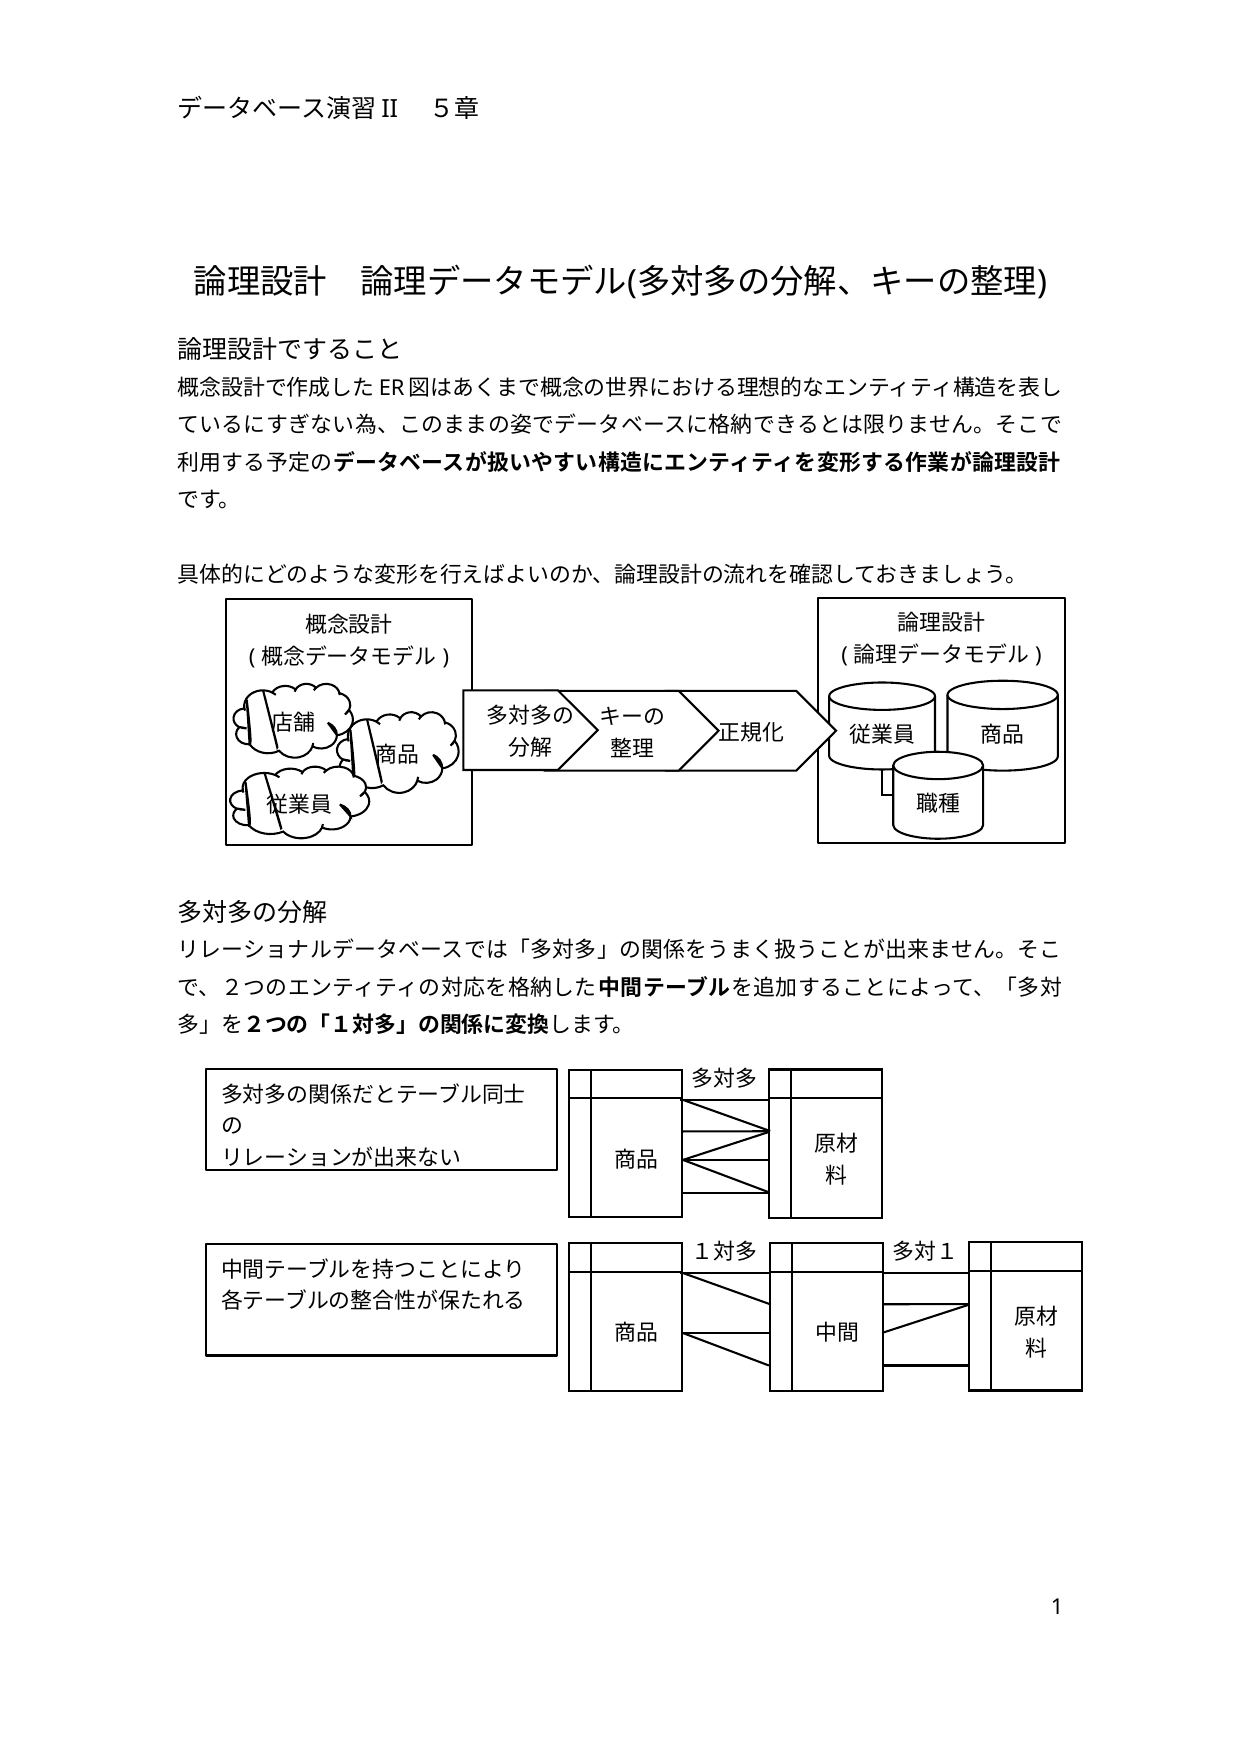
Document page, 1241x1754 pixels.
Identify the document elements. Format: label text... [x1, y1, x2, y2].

text 概念設計で作成したER図はあくまで概念の世界における理想的なエンティティ構造を表しているにすぎない為、このままの姿でデータベースに格納できるとは限りません。そこで、利用する予定のデータベースが扱いやすい構造にエンティティを変形する作業が論理設計です。 [177, 367, 1063, 517]
text 具体的にどのような変形を行えばよいのか、論理設計の流れを確認しておきましょう。 [177, 554, 1063, 592]
subtitle 多対多の分解 [177, 892, 1063, 929]
subtitle 論理設計ですること [177, 329, 1063, 367]
title 論理設計 論理データモデル(多対多の分解、キーの整理) [177, 242, 1063, 317]
text リレーショナルデータベースでは「多対多」の関係をうまく扱うことが出来ません。そこで、２つのエンティティの対応を格納した中間テーブルを追加することによって、「多対多」を２つの「１対多」の関係に変換します。 [177, 929, 1063, 1042]
